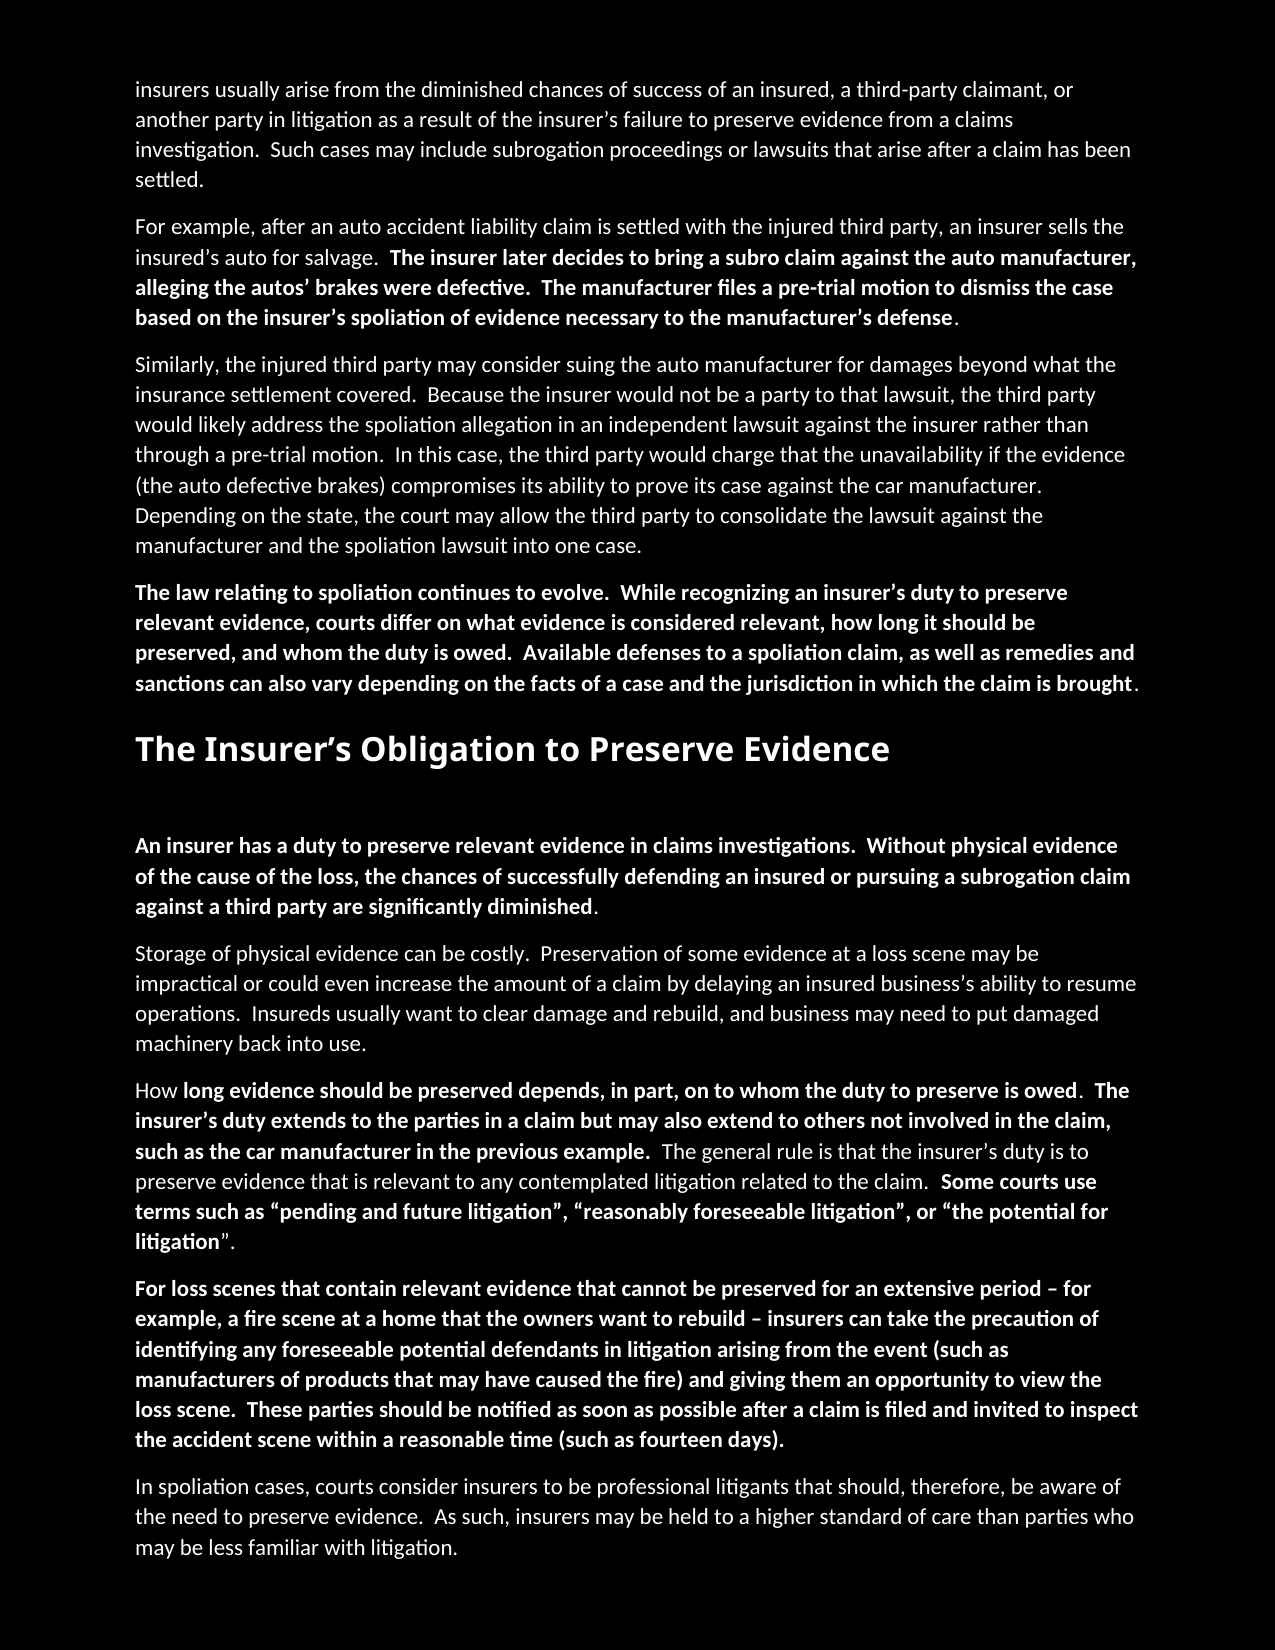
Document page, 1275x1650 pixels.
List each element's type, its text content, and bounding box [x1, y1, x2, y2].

text For example, after an auto accident liability claim is settled with the injured third party, an insurer sells the insured’s auto for salvage. The insurer later decides to bring a subro claim against the auto manufacturer, alleging the autos’ brakes were defective. The manufacturer files a pre-trial motion to dismiss the case based on the insurer’s spoliation of evidence necessary to the manufacturer’s defense. [135, 212, 1140, 331]
text The law relating to spoliation continues to evolve. While recognizing an insurer’s duty to preserve relevant evidence, courts differ on what evidence is considered relevant, how long it should be preserved, and whom the duty is owed. Available defenses to a spoliation claim, as well as remedies and sanctions can also vary depending on the facts of a case and the jurisdiction in which the claim is brought. [135, 578, 1140, 697]
text In spoliation cases, courts consider insurers to be professional litigants that should, therefore, be aware of the need to preserve evidence. As such, insurers may be held to a higher standard of care than parties who may be less familiar with litigation. [135, 1472, 1140, 1561]
text For loss scenes that contain relevant evidence that cannot be preserved for an extensive period – for example, a fire scene at a home that the owners want to rebuild – insurers can take the precaution of identifying any foreseeable potential defendants in litigation arising from the event (such as manufacturers of products that may have caused the fire) and giving them an opportunity to view the loss scene. These parties should be notified as soon as possible after a claim is filed and invited to inspect the accident scene within a reasonable time (such as fourteen days). [135, 1274, 1140, 1453]
text An insurer has a duty to preserve relevant evidence in claims investigations. Without physical evidence of the cause of the loss, the chances of successfully defending an insured or pursuing a subrogation claim against a third party are significantly diminished. [135, 832, 1140, 920]
text Storage of physical evidence can be costly. Preservation of some evidence at a loss scene may be impractical or could even increase the amount of a claim by delaying an insured business’s ability to resume operations. Insureds usually want to clear damage and rebuild, and business may need to put damaged machinery back into use. [135, 939, 1140, 1058]
subtitle The Insurer’s Obligation to Preserve Evidence [135, 726, 1140, 771]
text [135, 75, 1140, 194]
text Similarly, the injured third party may consider suing the auto manufacturer for damages beyond what the insurance settlement covered. Because the insurer would not be a party to that lawsuit, the third party would likely address the spoliation allegation in an independent lawsuit against the insurer rather than through a pre-trial motion. In this case, the third party would charge that the unavailability if the evidence (the auto defective brakes) compromises its ability to prove its case against the car manufacturer. Depending on the state, the court may allow the third party to consolidate the lawsuit against the manufacturer and the spoliation lawsuit into one case. [135, 350, 1140, 559]
text How long evidence should be preserved depends, in part, on to whom the duty to preserve is owed. The insurer’s duty extends to the parties in a claim but may also extend to others not involved in the claim, such as the car manufacturer in the previous example. The general rule is that the insurer’s duty is to preserve evidence that is relevant to any contemplated litigation related to the claim. Some courts use terms such as “pending and future litigation”, “reasonably foreseeable litigation”, or “the potential for litigation”. [135, 1076, 1140, 1256]
